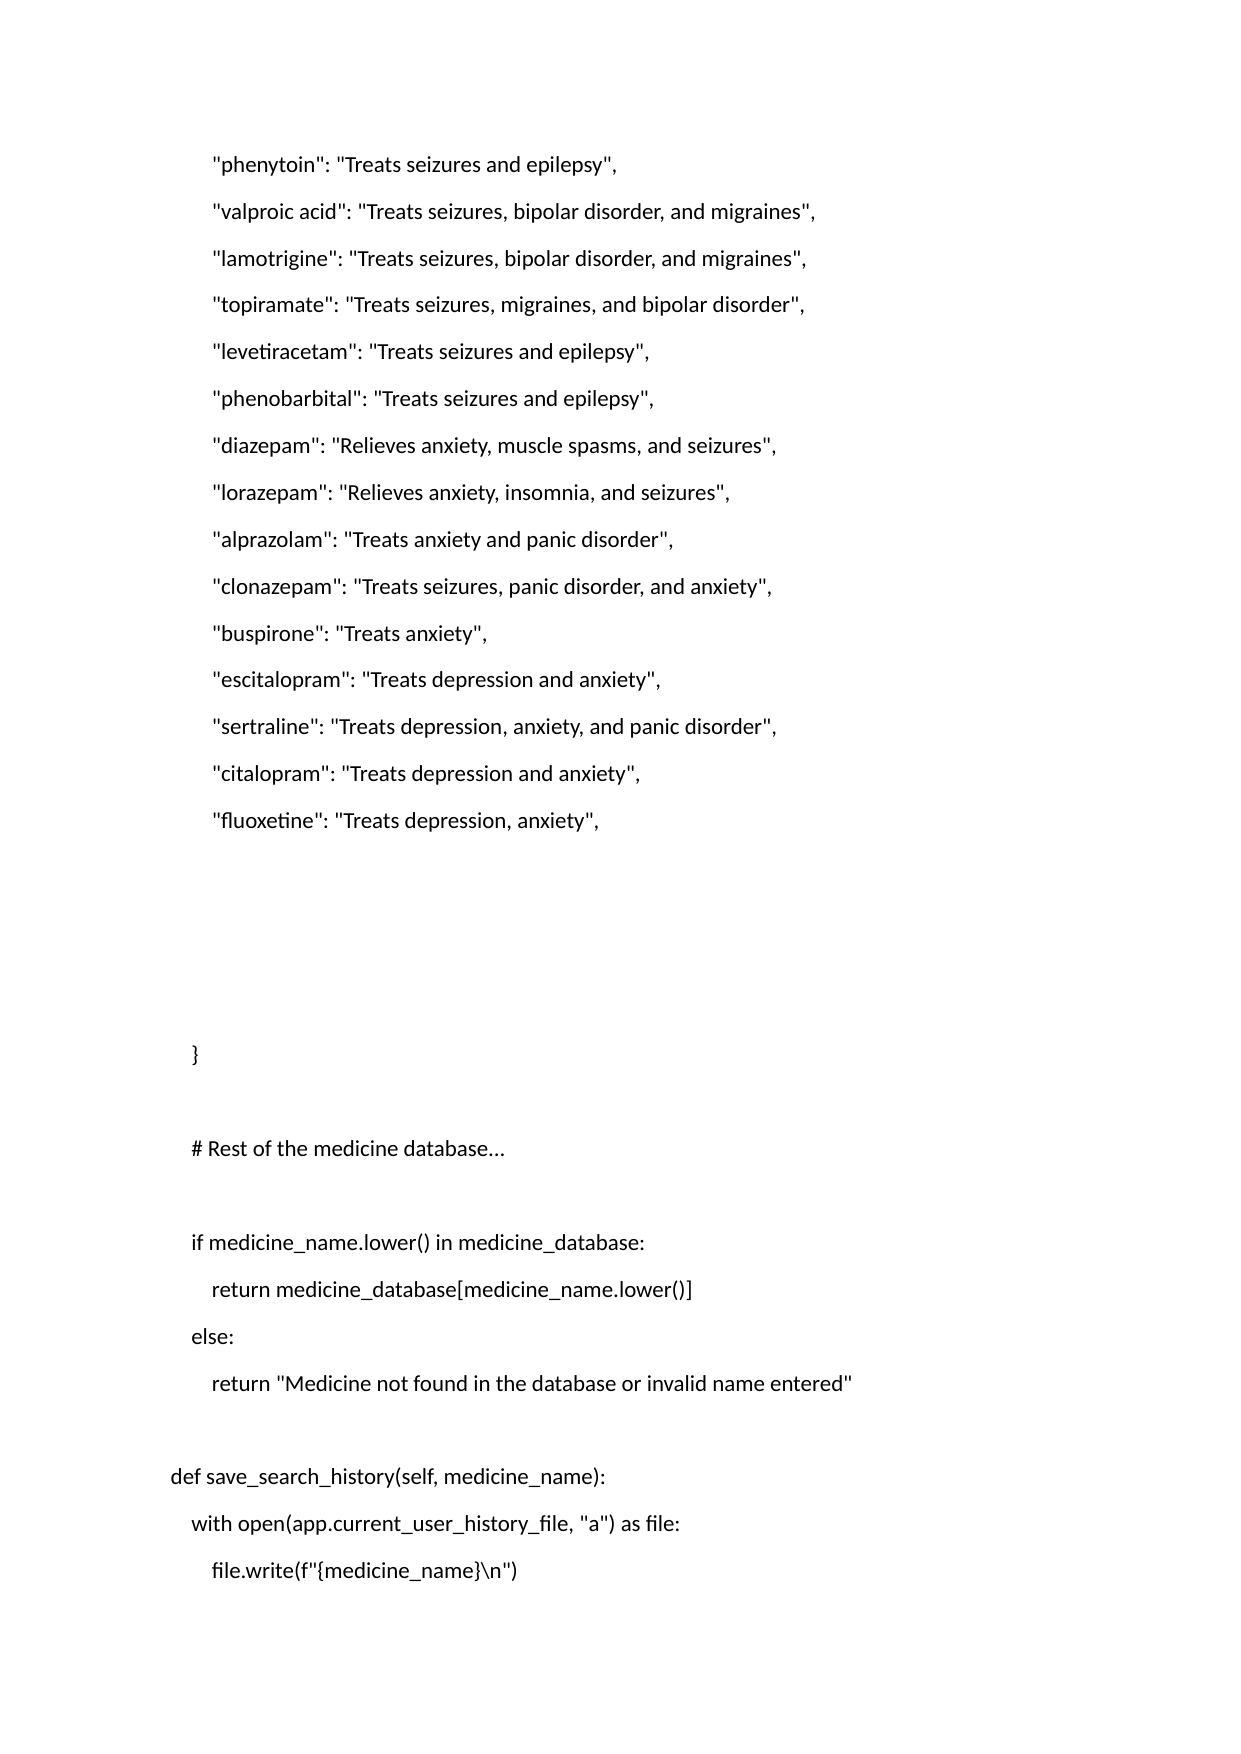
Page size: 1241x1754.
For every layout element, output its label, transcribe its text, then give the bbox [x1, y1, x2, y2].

text "phenytoin": "Treats seizures and epilepsy", [150, 150, 1090, 178]
text "sertraline": "Treats depression, anxiety, and panic disorder", [150, 712, 1090, 741]
text "lorazepam": "Relieves anxiety, insomnia, and seizures", [150, 478, 1090, 506]
text "fluoxetine": "Treats depression, anxiety", [150, 806, 1090, 834]
text def save_search_history(self, medicine_name): [150, 1462, 1090, 1491]
text with open(app.current_user_history_file, "a") as file: [150, 1509, 1090, 1537]
text return "Medicine not found in the database or invalid name entered" [150, 1369, 1090, 1397]
text return medicine_database[medicine_name.lower()] [150, 1275, 1090, 1303]
text "buspirone": "Treats anxiety", [150, 619, 1090, 647]
text file.write(f"{medicine_name}\n") [150, 1556, 1090, 1584]
text else: [150, 1322, 1090, 1350]
text } [150, 1041, 1090, 1069]
text "diazepam": "Relieves anxiety, muscle spasms, and seizures", [150, 431, 1090, 459]
text "valproic acid": "Treats seizures, bipolar disorder, and migraines", [150, 197, 1090, 225]
text "topiramate": "Treats seizures, migraines, and bipolar disorder", [150, 291, 1090, 319]
text "phenobarbital": "Treats seizures and epilepsy", [150, 384, 1090, 412]
text "levetiracetam": "Treats seizures and epilepsy", [150, 337, 1090, 366]
text "escitalopram": "Treats depression and anxiety", [150, 666, 1090, 694]
text "clonazepam": "Treats seizures, panic disorder, and anxiety", [150, 572, 1090, 600]
text if medicine_name.lower() in medicine_database: [150, 1228, 1090, 1256]
text "citalopram": "Treats depression and anxiety", [150, 759, 1090, 787]
text "alprazolam": "Treats anxiety and panic disorder", [150, 525, 1090, 553]
text # Rest of the medicine database... [150, 1134, 1090, 1162]
text "lamotrigine": "Treats seizures, bipolar disorder, and migraines", [150, 244, 1090, 272]
